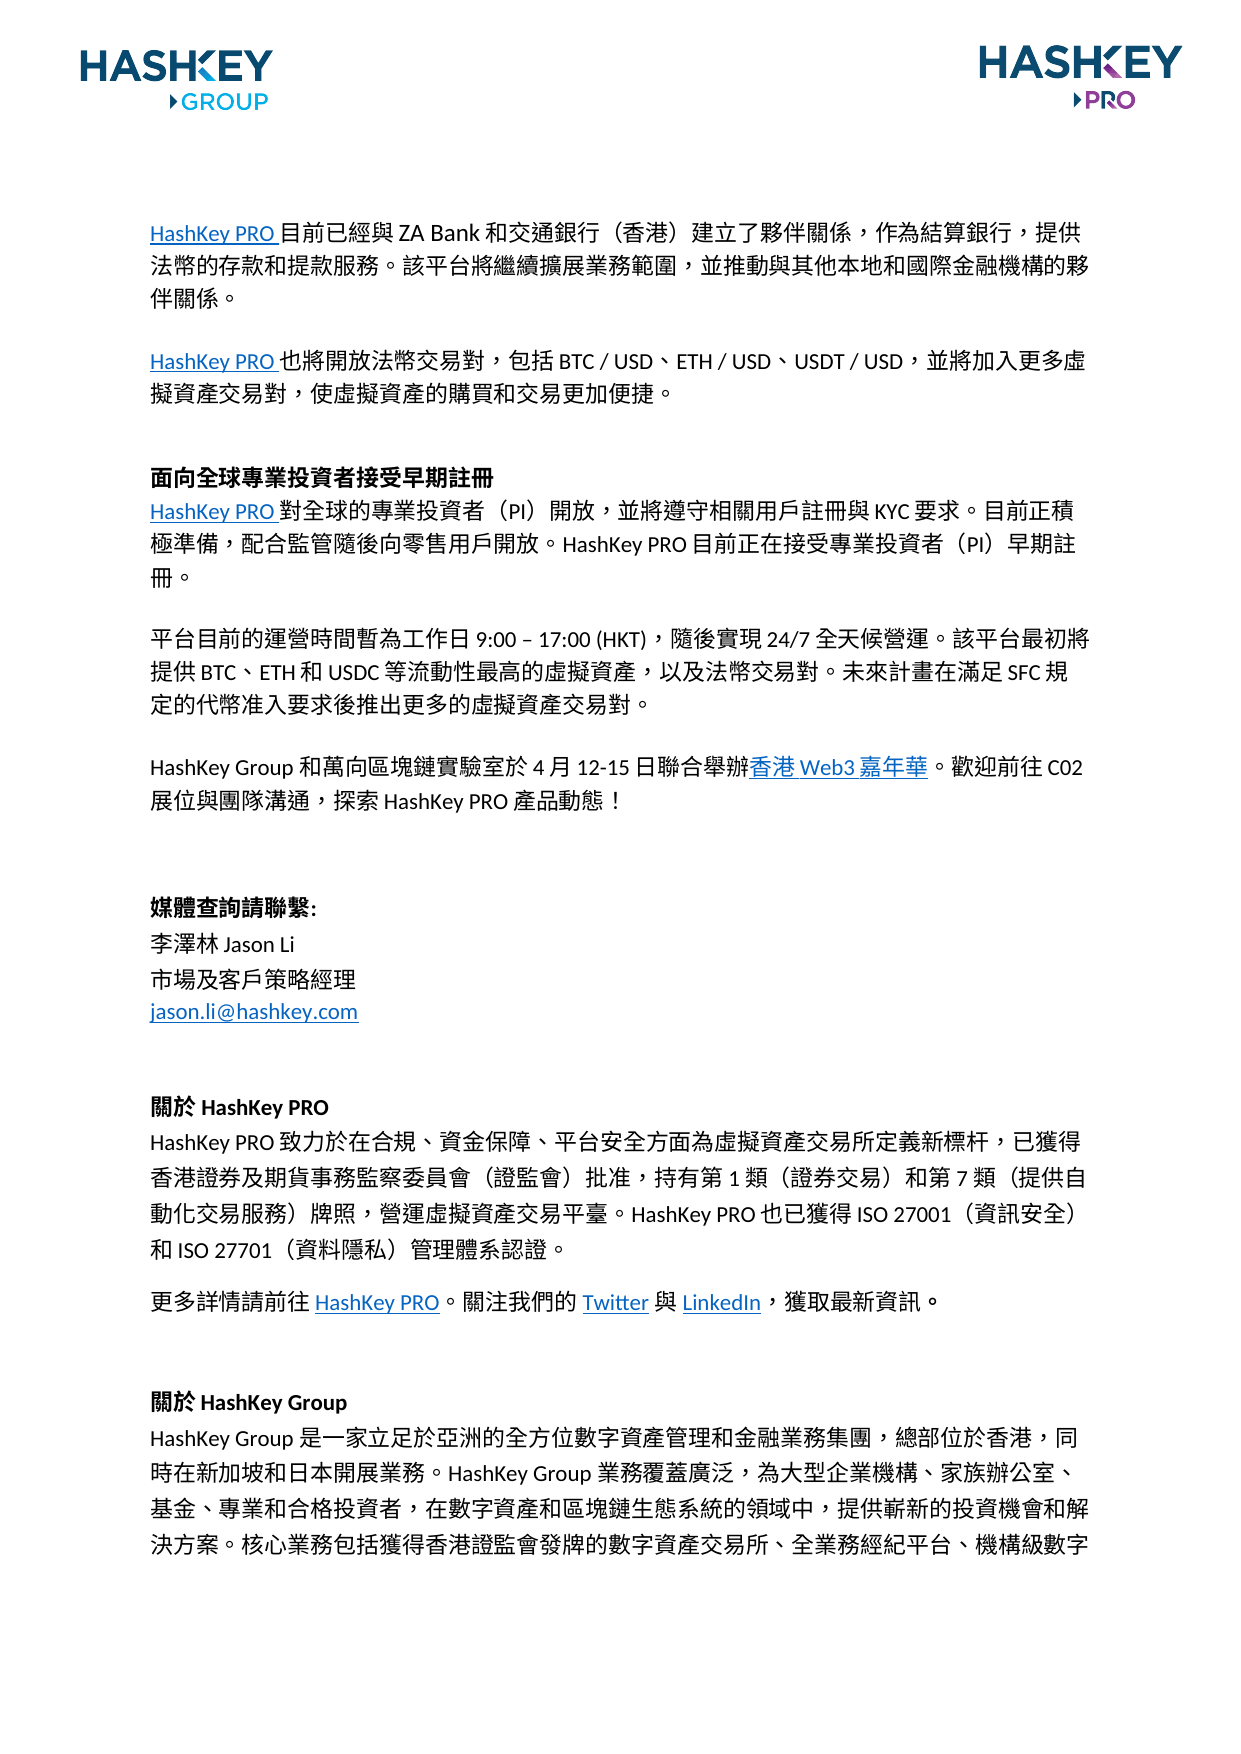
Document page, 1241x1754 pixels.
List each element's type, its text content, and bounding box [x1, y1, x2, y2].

text 平台目前的運營時間暫為工作日9:00 – 17:00 (HKT)，隨後實現24/7全天候營運。該平台最初將提供BTC、ETH和USDC等流動性最高的虛擬資產，以及法幣交易對。未來計畫在滿足SFC規定的代幣准入要求後推出更多的虛擬資產交易對。 [150, 621, 1090, 749]
text HashKey PRO也將開放法幣交易對，包括BTC / USD、ETH / USD、USDT / USD，並將加入更多虛擬資產交易對，使虛擬資產的購買和交易更加便捷。 [150, 342, 1090, 409]
text HashKey Group 和萬向區塊鏈實驗室於4月12-15日聯合舉辦香港Web3嘉年華。歡迎前往C02展位與團隊溝通，探索HashKey PRO產品動態！ [150, 749, 1090, 816]
text 面向全球專業投資者接受早期註冊 [150, 460, 1090, 493]
text 媒體查詢請聯繫: 李澤林Jason Li 市場及客戶策略經理 jason.li@hashkey.com 關於 HashKey PRO HashKey PRO致力於在合規、資金保障、平台安全方面為虛擬資產交易所定義新標杆，已獲得香港證券及期貨事務監察委員會（證監會）批准，持有第 1 類（證券交易）和第 7 類（提供自動化交易服務）牌照，營運虛擬資產交易平臺。HashKey PRO也已獲得ISO 27001（資訊安全）和ISO 27701（資料隱私）管理體系認證。 [150, 890, 1090, 1265]
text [150, 1384, 1090, 1560]
picture [71, 40, 283, 120]
text HashKey PRO目前已經與ZA Bank和交通銀行（香港）建立了夥伴關係，作為結算銀行，提供法幣的存款和提款服務。該平台將繼續擴展業務範圍，並推動與其他本地和國際金融機構的夥伴關係。 [150, 184, 1090, 314]
picture [979, 45, 1183, 110]
text HashKey PRO對全球的專業投資者（PI）開放，並將遵守相關用戶註冊與KYC要求。目前正積極準備，配合監管隨後向零售用戶開放。HashKey PRO目前正在接受專業投資者（PI）早期註冊。 [150, 493, 1090, 593]
text 更多詳情請前往HashKey PRO。關注我們的 Twitter 與 LinkedIn，獲取最新資訊。 [150, 1284, 1090, 1317]
